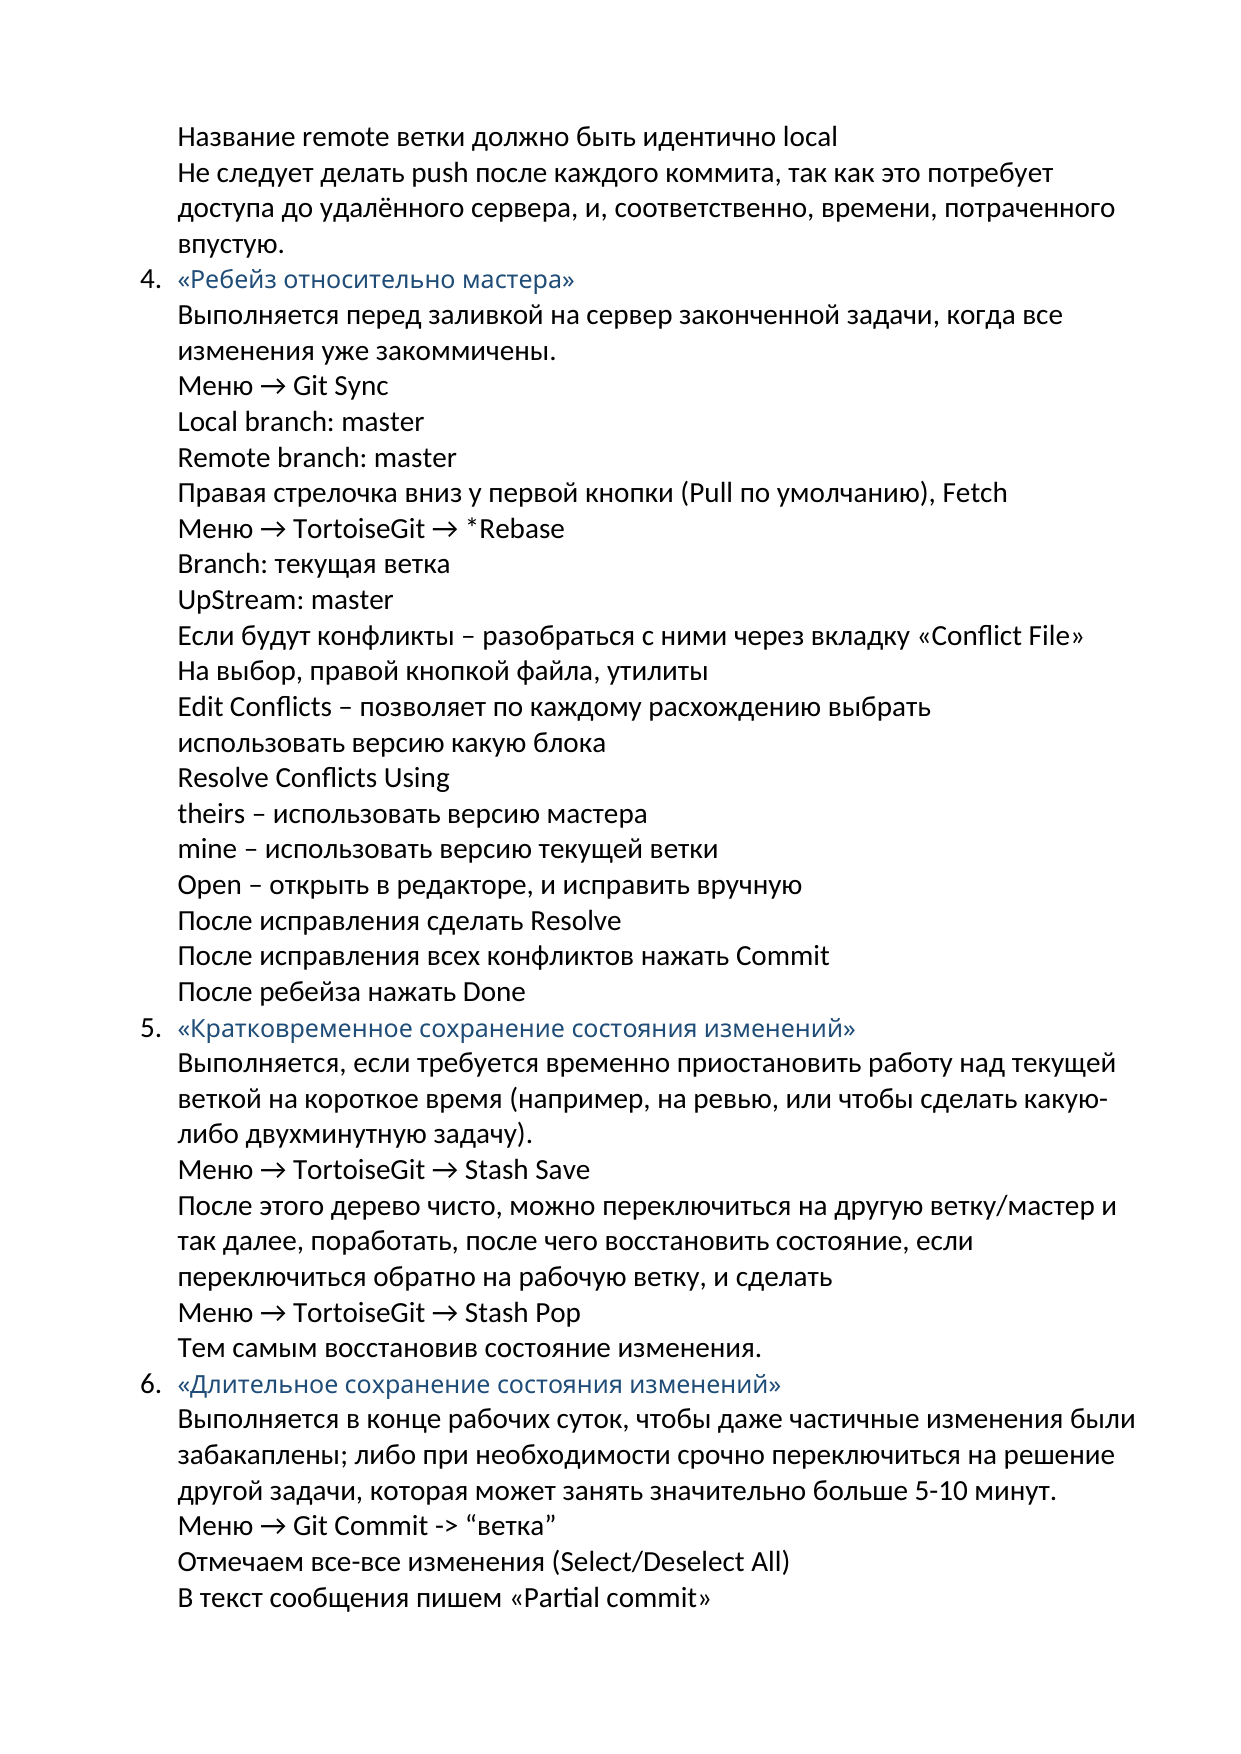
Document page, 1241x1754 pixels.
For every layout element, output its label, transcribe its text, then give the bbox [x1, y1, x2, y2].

list «Кратковременное сохранение состояния изменений» Выполняется, если требуется временно приостановить работу над текущей веткой на короткое время (например, на ревью, или чтобы сделать какую-либо двухминутную задачу). Меню → TortoiseGit → Stash Save После этого дерево чисто, можно переключиться на другую ветку/мастер и так далее, поработать, после чего восстановить состояние, если переключиться обратно на рабочую ветку, и сделать Меню → TortoiseGit → Stash Pop Тем самым восстановив состояние изменения. [140, 1009, 1152, 1365]
list «Ребейз относительно мастера» Выполняется перед заливкой на сервер законченной задачи, когда все изменения уже закоммичены. Меню → Git Sync Local branch: master Remote branch: master Правая стрелочка вниз у первой кнопки (Pull по умолчанию), Fetch Меню → TortoiseGit → *Rebase Branch: текущая ветка UpStream: master Если будут конфликты – разобраться с ними через вкладку «Conflict File» На выбор, правой кнопкой файла, утилиты Edit Conflicts – позволяет по каждому расхождению выбрать использовать версию какую блока Resolve Conflicts Using theirs – использовать версию мастера mine – использовать версию текущей ветки Open – открыть в редакторе, и исправить вручную После исправления сделать Resolve После исправления всех конфликтов нажать Commit После ребейза нажать Done [140, 261, 1152, 1009]
